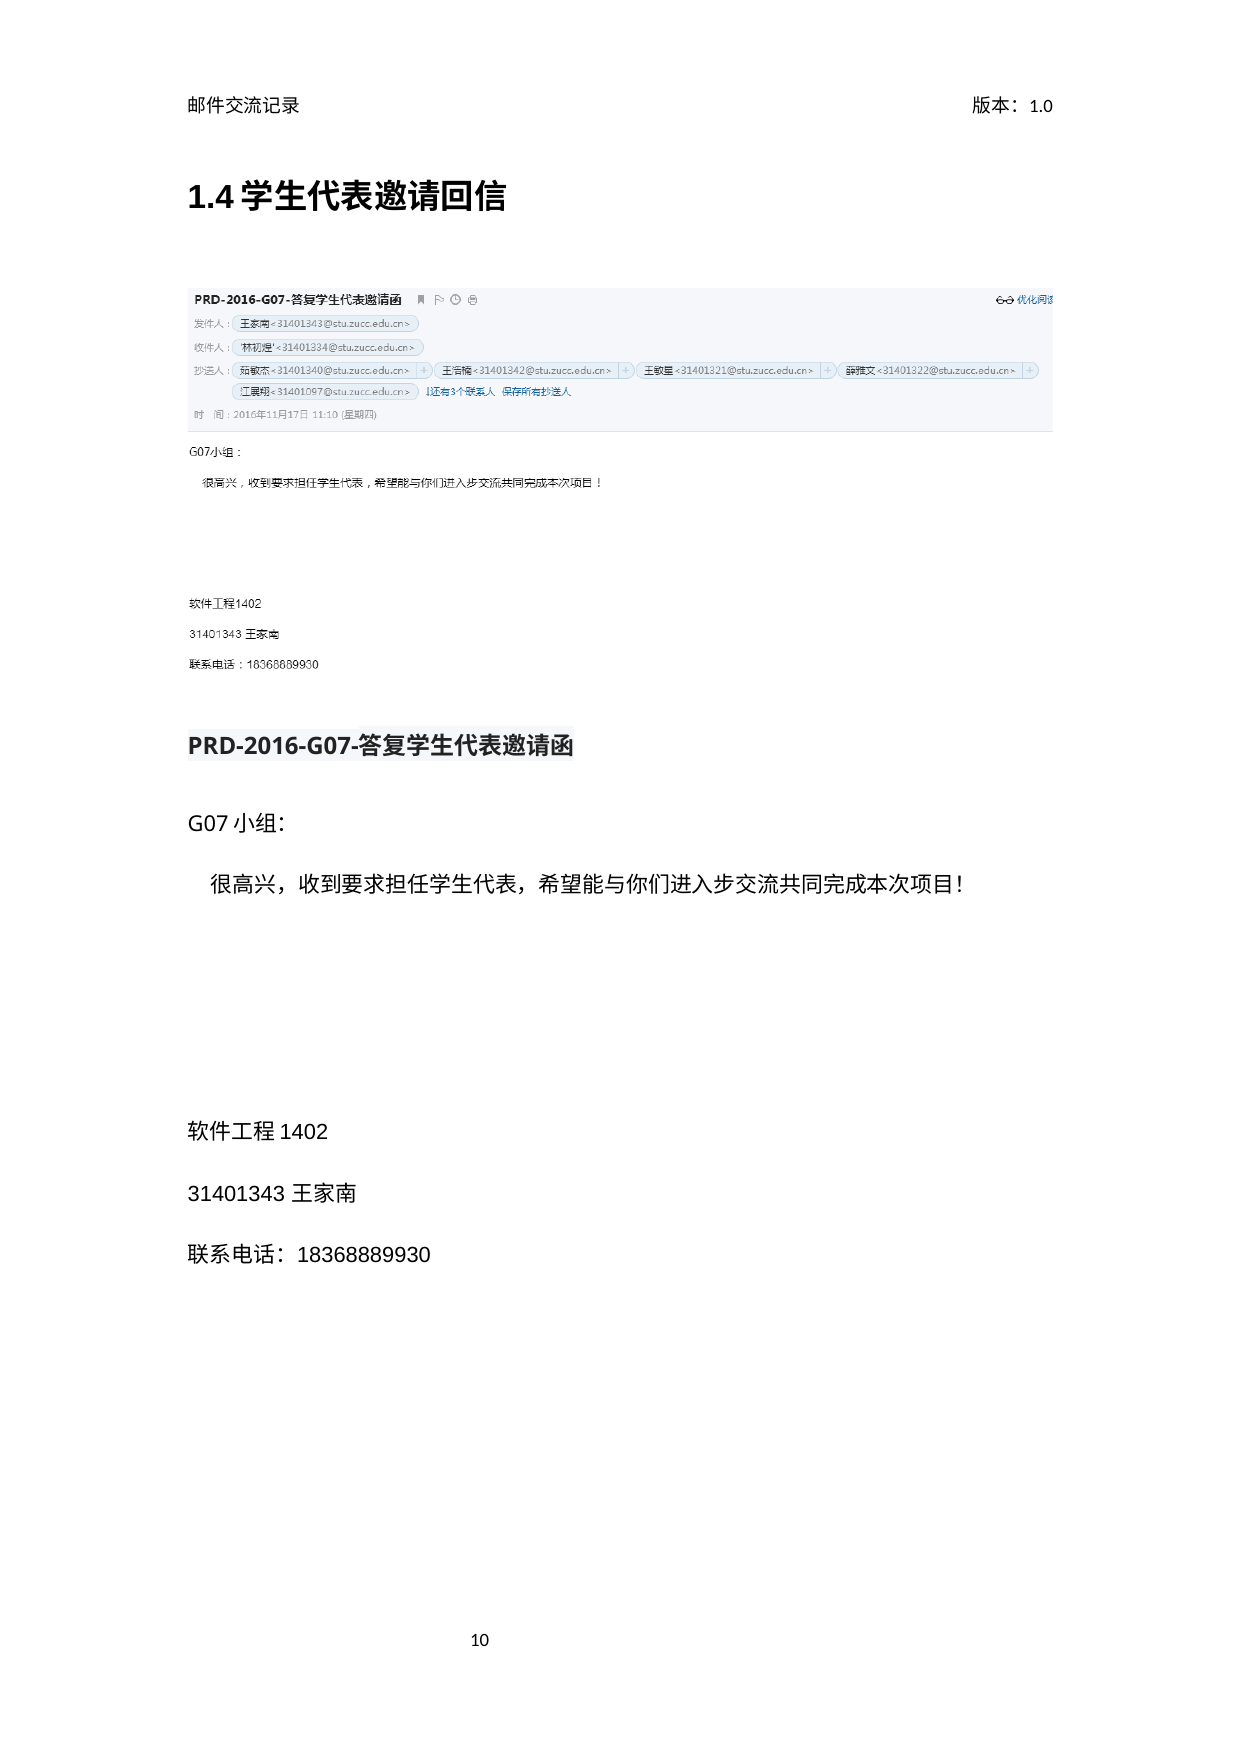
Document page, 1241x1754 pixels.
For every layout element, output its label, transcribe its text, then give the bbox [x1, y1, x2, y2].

text G07小组： [187, 805, 1053, 838]
text 31401343 王家南 [187, 1175, 1053, 1208]
picture [187, 288, 1053, 687]
text 很高兴，收到要求担任学生代表，希望能与你们进入步交流共同完成本次项目！ [187, 867, 1053, 899]
subtitle 1.4学生代表邀请回信 [187, 162, 1053, 227]
text PRD-2016-G07-答复学生代表邀请函 [187, 687, 1053, 776]
text 联系电话：18368889930 [187, 1237, 1053, 1269]
text 软件工程1402 [187, 1114, 1053, 1146]
